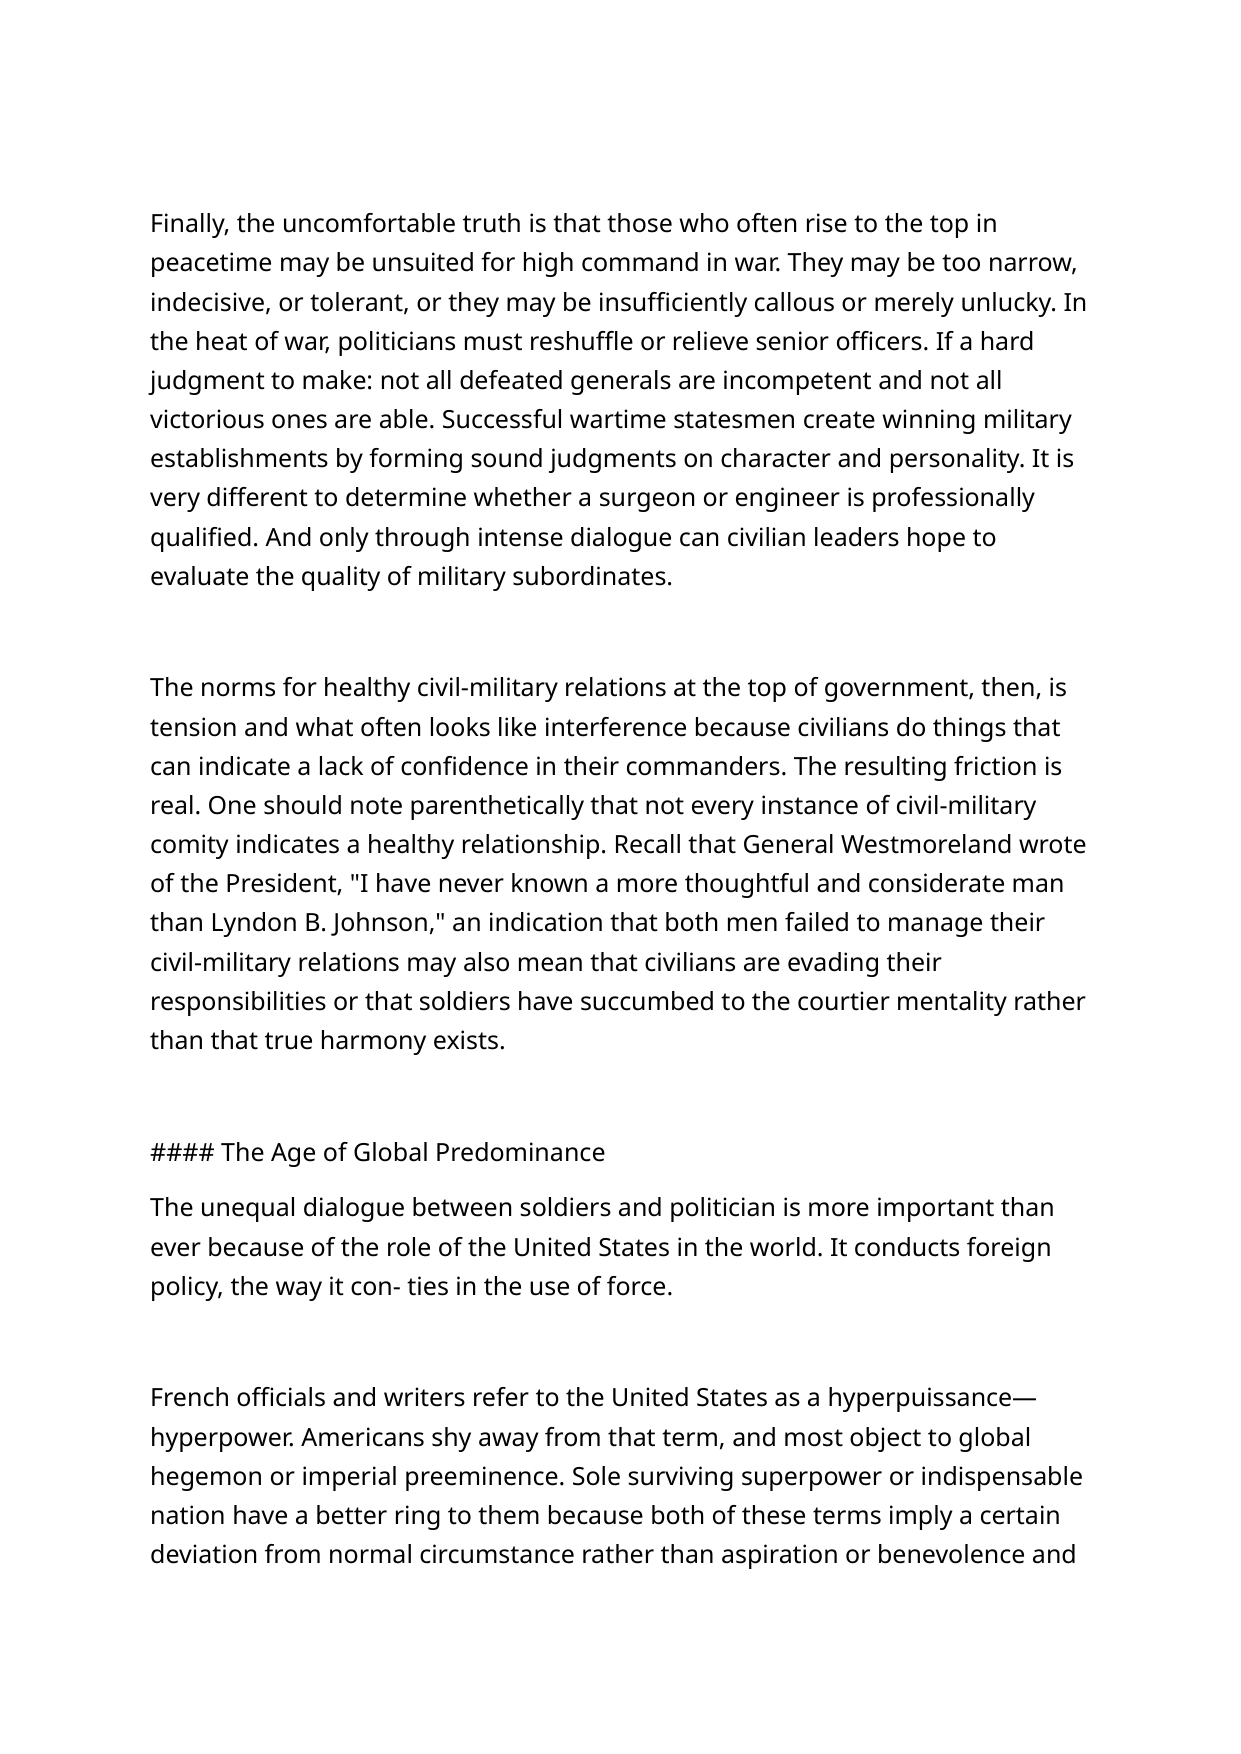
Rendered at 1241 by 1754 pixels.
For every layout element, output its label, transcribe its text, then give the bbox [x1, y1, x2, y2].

text The norms for healthy civil-military relations at the top of government, then, is tension and what often looks like interference because civilians do things that can indicate a lack of confidence in their commanders. The resulting friction is real. One should note parenthetically that not every instance of civil-military comity indicates a healthy relationship. Recall that General Westmoreland wrote of the President, "I have never known a more thoughtful and considerate man than Lyndon B. Johnson," an indication that both men failed to manage their civil-military relations may also mean that civilians are evading their responsibilities or that soldiers have succumbed to the courtier mentality rather than that true harmony exists. [150, 670, 1090, 1057]
text #### The Age of Global Predominance [150, 1134, 1090, 1168]
text The unequal dialogue between soldiers and politician is more important than ever because of the role of the United States in the world. It conducts foreign policy, the way it con- ties in the use of force. [150, 1190, 1090, 1302]
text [150, 1380, 1090, 1571]
text Finally, the uncomfortable truth is that those who often rise to the top in peacetime may be unsuited for high command in war. They may be too narrow, indecisive, or tolerant, or they may be insufficiently callous or merely unlucky. In the heat of war, politicians must reshuffle or relieve senior officers. If a hard judgment to make: not all defeated generals are incompetent and not all victorious ones are able. Successful wartime statesmen create winning military establishments by forming sound judgments on character and personality. It is very different to determine whether a surgeon or engineer is professionally qualified. And only through intense dialogue can civilian leaders hope to evaluate the quality of military subordinates. [150, 206, 1090, 592]
